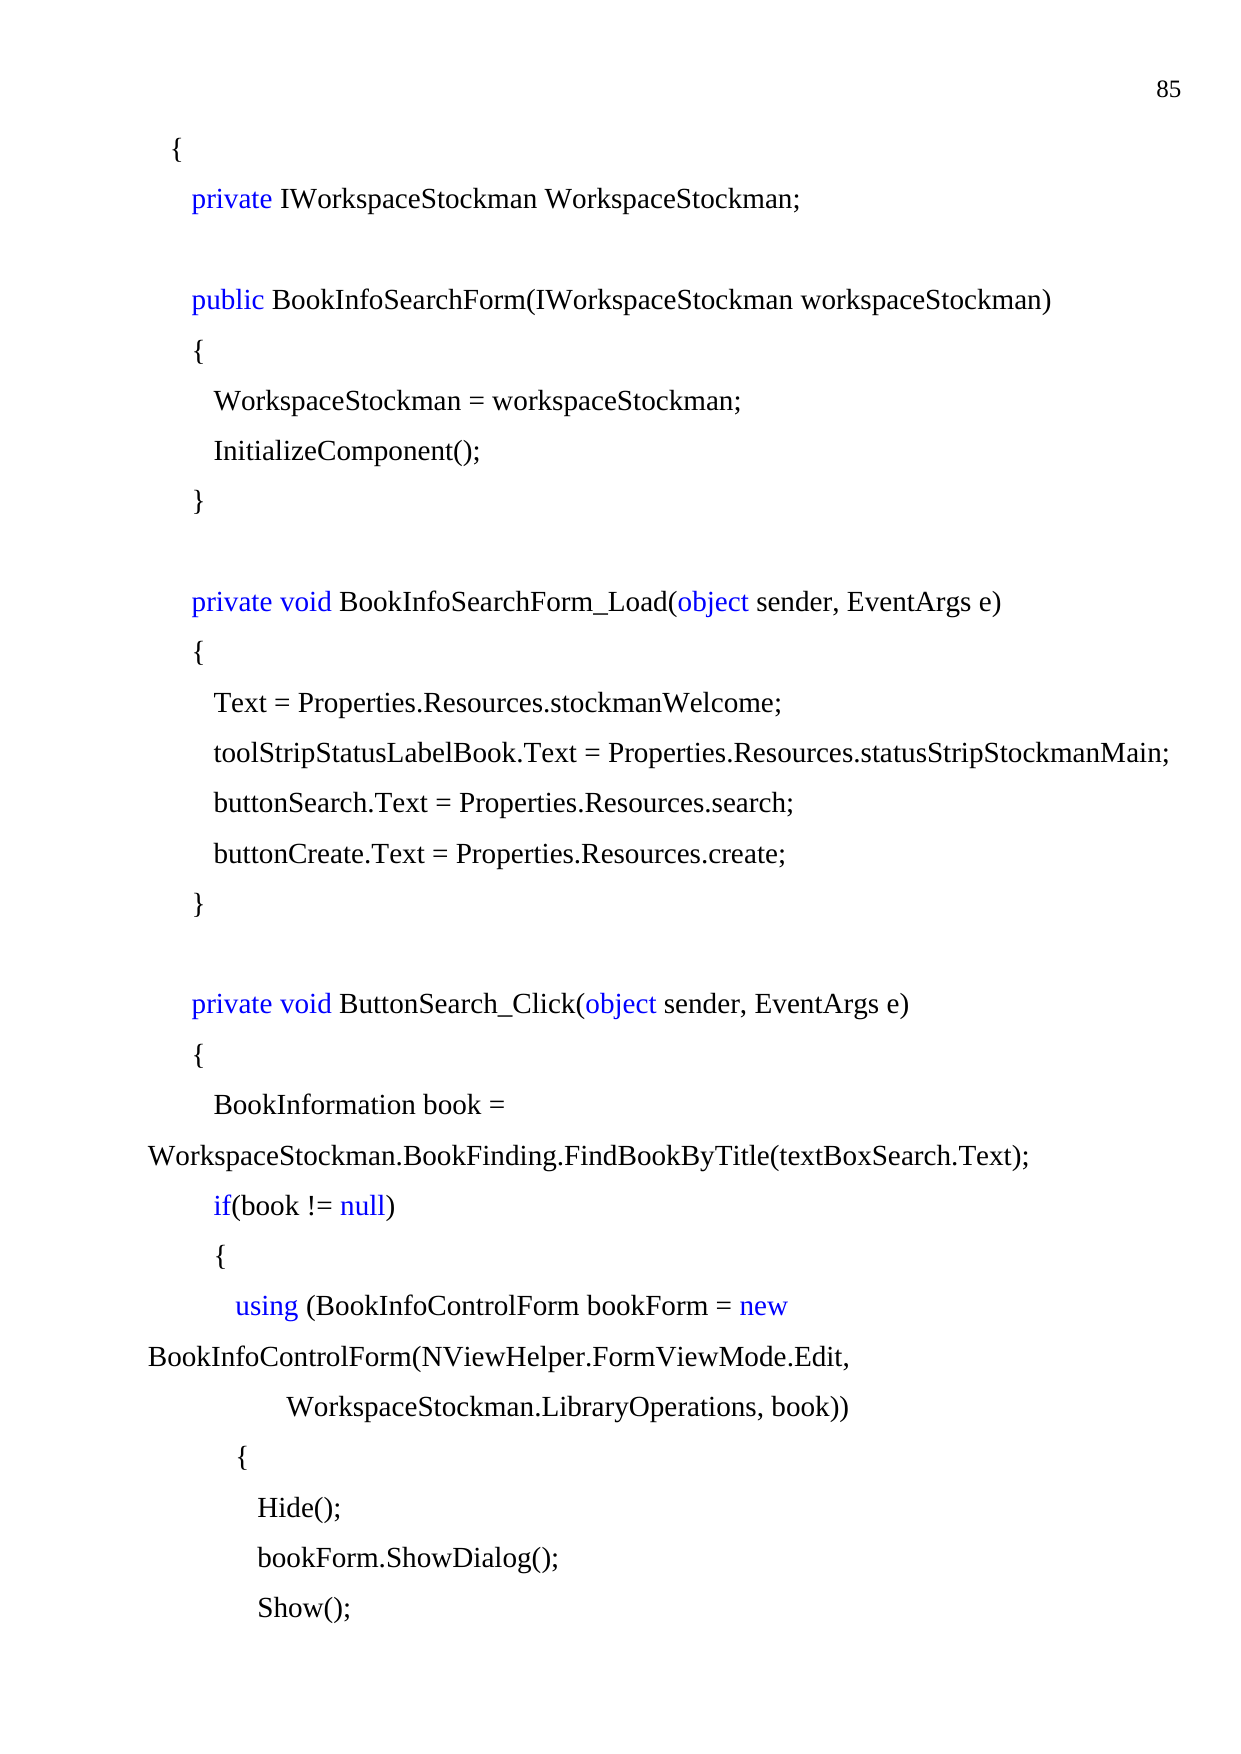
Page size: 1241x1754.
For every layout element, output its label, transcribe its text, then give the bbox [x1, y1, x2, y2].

text if(book != null) [148, 1188, 1181, 1221]
text bookForm.ShowDialog(); [148, 1540, 1181, 1574]
text { [148, 1037, 1181, 1071]
text { [148, 1238, 1181, 1272]
text private void ButtonSearch_Click(object sender, EventArgs e) [148, 987, 1181, 1020]
text buttonSearch.Text = Properties.Resources.search; [148, 785, 1181, 819]
text } [148, 483, 1181, 517]
text private void BookInfoSearchForm_Load(object sender, EventArgs e) [148, 584, 1181, 618]
text } [148, 886, 1181, 919]
text Text = Properties.Resources.stockmanWelcome; [148, 685, 1181, 718]
text toolStripStatusLabelBook.Text = Properties.Resources.statusStripStockmanMain; [148, 735, 1181, 769]
text private IWorkspaceStockman WorkspaceStockman; [148, 182, 1181, 215]
text Hide(); [148, 1490, 1181, 1523]
text Show(); [148, 1590, 1181, 1624]
text { [148, 333, 1181, 366]
text buttonCreate.Text = Properties.Resources.create; [148, 836, 1181, 869]
text WorkspaceStockman = workspaceStockman; [148, 383, 1181, 416]
text WorkspaceStockman.LibraryOperations, book)) [148, 1389, 1181, 1423]
text { [148, 634, 1181, 668]
text { [148, 131, 1181, 165]
text BookInformation book = WorkspaceStockman.BookFinding.FindBookByTitle(textBoxSearch.Text); [148, 1087, 1181, 1171]
text InitializeComponent(); [148, 433, 1181, 467]
text { [148, 1439, 1181, 1473]
text using (BookInfoControlForm bookForm = new BookInfoControlForm(NViewHelper.FormViewMode.Edit, [148, 1288, 1181, 1372]
text public BookInfoSearchForm(IWorkspaceStockman workspaceStockman) [148, 282, 1181, 316]
